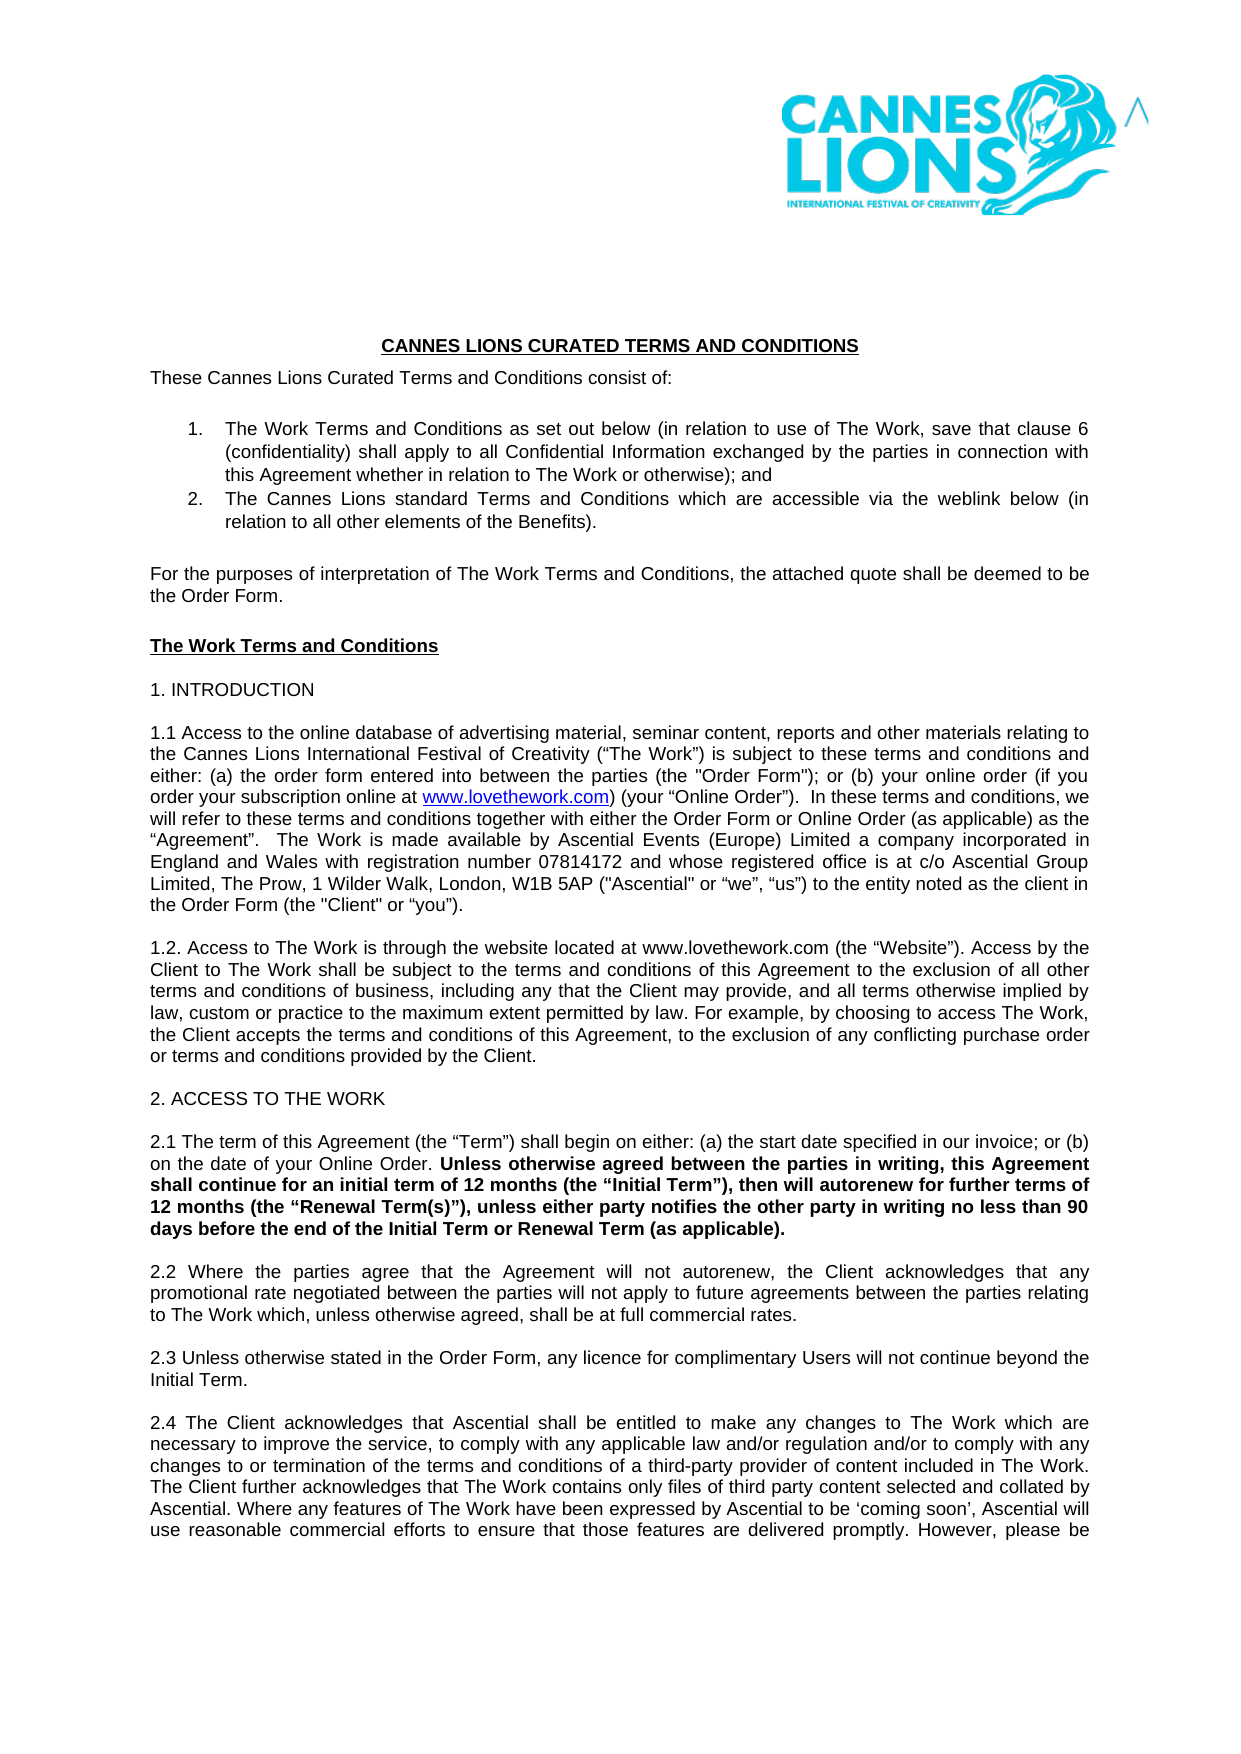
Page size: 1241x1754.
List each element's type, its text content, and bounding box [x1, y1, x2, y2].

text These Cannes Lions Curated Terms and Conditions consist of: [150, 367, 1090, 388]
text 1. INTRODUCTION [150, 678, 1090, 700]
list The Work Terms and Conditions as set out below (in relation to use of The Work, save that clause 6 (confidentiality) shall apply to all Confidential Information exchanged by the parties in connection with this Agreement whether in relation to The Work or otherwise); and [187, 418, 1090, 486]
text 2. ACCESS TO THE WORK [150, 1088, 1090, 1109]
text 2.3 Unless otherwise stated in the Order Form, any licence for complimentary Users will not continue beyond the Initial Term. [150, 1347, 1090, 1390]
text 2.1 The term of this Agreement (the “Term”) shall begin on either: (a) the start date specified in our invoice; or (b) on the date of your Online Order. Unless otherwise agreed between the parties in writing, this Agreement shall continue for an initial term of 12 months (the “Initial Term”), then will autorenew for further terms of 12 months (the “Renewal Term(s)”), unless either party notifies the other party in writing no less than 90 days before the end of the Initial Term or Renewal Term (as applicable). [150, 1131, 1090, 1239]
text CANNES LIONS CURATED TERMS AND CONDITIONS [150, 335, 1090, 356]
text 1.2. Access to The Work is through the website located at www.lovethework.com (the “Website”). Access by the Client to The Work shall be subject to the terms and conditions of this Agreement to the exclusion of all other terms and conditions of business, including any that the Client may provide, and all terms otherwise implied by law, custom or practice to the maximum extent permitted by law. For example, by choosing to access The Work, the Client accepts the terms and conditions of this Agreement, to the exclusion of any conflicting purchase order or terms and conditions provided by the Client. [150, 937, 1090, 1066]
text For the purposes of interpretation of The Work Terms and Conditions, the attached quote shall be deemed to be the Order Form. [150, 563, 1090, 606]
text 2.2 Where the parties agree that the Agreement will not autorenew, the Client acknowledges that any promotional rate negotiated between the parties will not apply to future agreements between the parties relating to The Work which, unless otherwise agreed, shall be at full commercial rates. [150, 1261, 1090, 1325]
text 1.1 Access to the online database of advertising material, seminar content, reports and other materials relating to the Cannes Lions International Festival of Creativity (“The Work”) is subject to these terms and conditions and either: (a) the order form entered into between the parties (the "Order Form"); or (b) your online order (if you order your subscription online at www.lovethework.com) (your “Online Order”). In these terms and conditions, we will refer to these terms and conditions together with either the Order Form or Online Order (as applicable) as the “Agreement”. The Work is made available by Ascential Events (Europe) Limited a company incorporated in England and Wales with registration number 07814172 and whose registered office is at c/o Ascential Group Limited, The Prow, 1 Wilder Walk, London, W1B 5AP ("Ascential" or “we”, “us”) to the entity noted as the client in the Order Form (the "Client" or “you”). [150, 721, 1090, 916]
list The Cannes Lions standard Terms and Conditions which are accessible via the weblink below (in relation to all other elements of the Benefits). [187, 487, 1090, 532]
picture [781, 74, 1149, 216]
text The Work Terms and Conditions [150, 635, 1090, 657]
